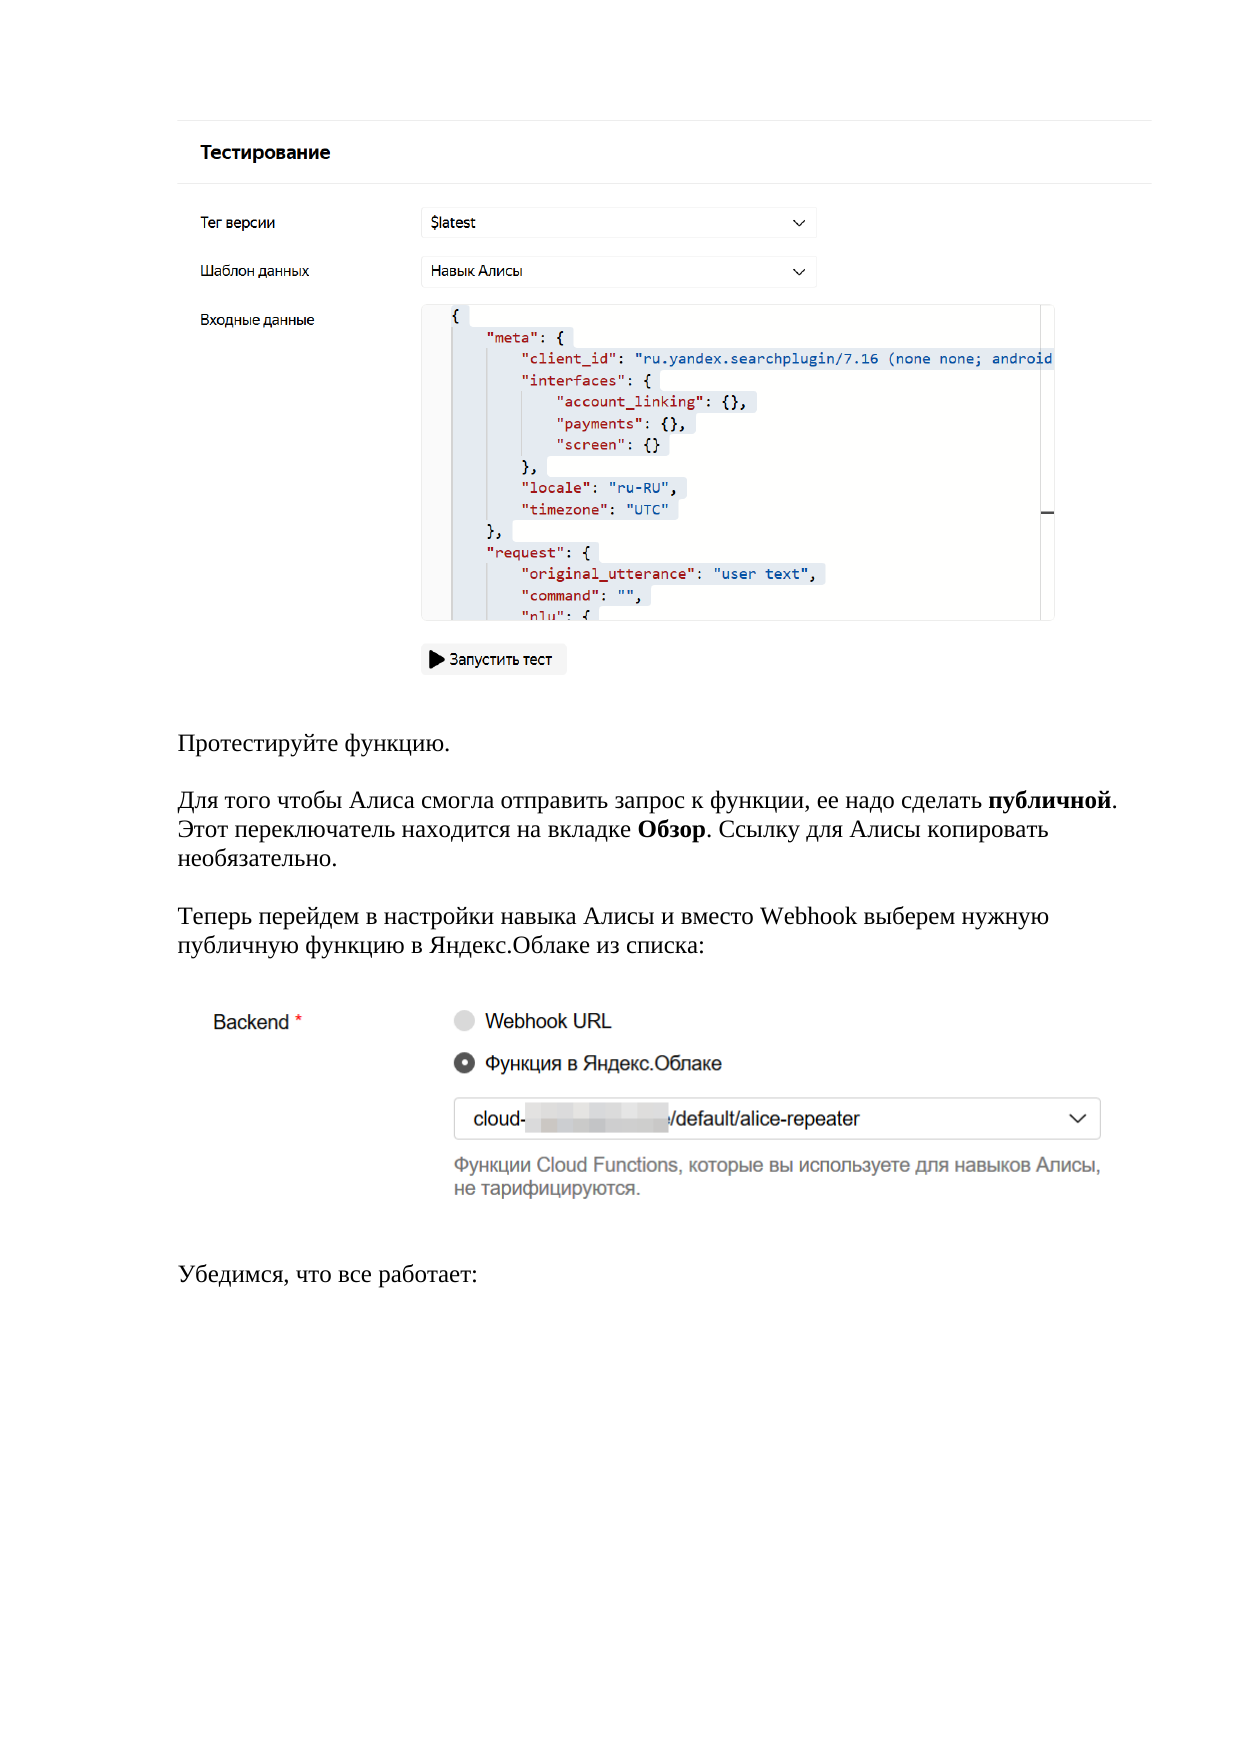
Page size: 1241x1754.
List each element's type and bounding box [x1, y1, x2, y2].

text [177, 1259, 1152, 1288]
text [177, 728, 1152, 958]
picture [177, 987, 1152, 1230]
picture [177, 118, 1152, 699]
